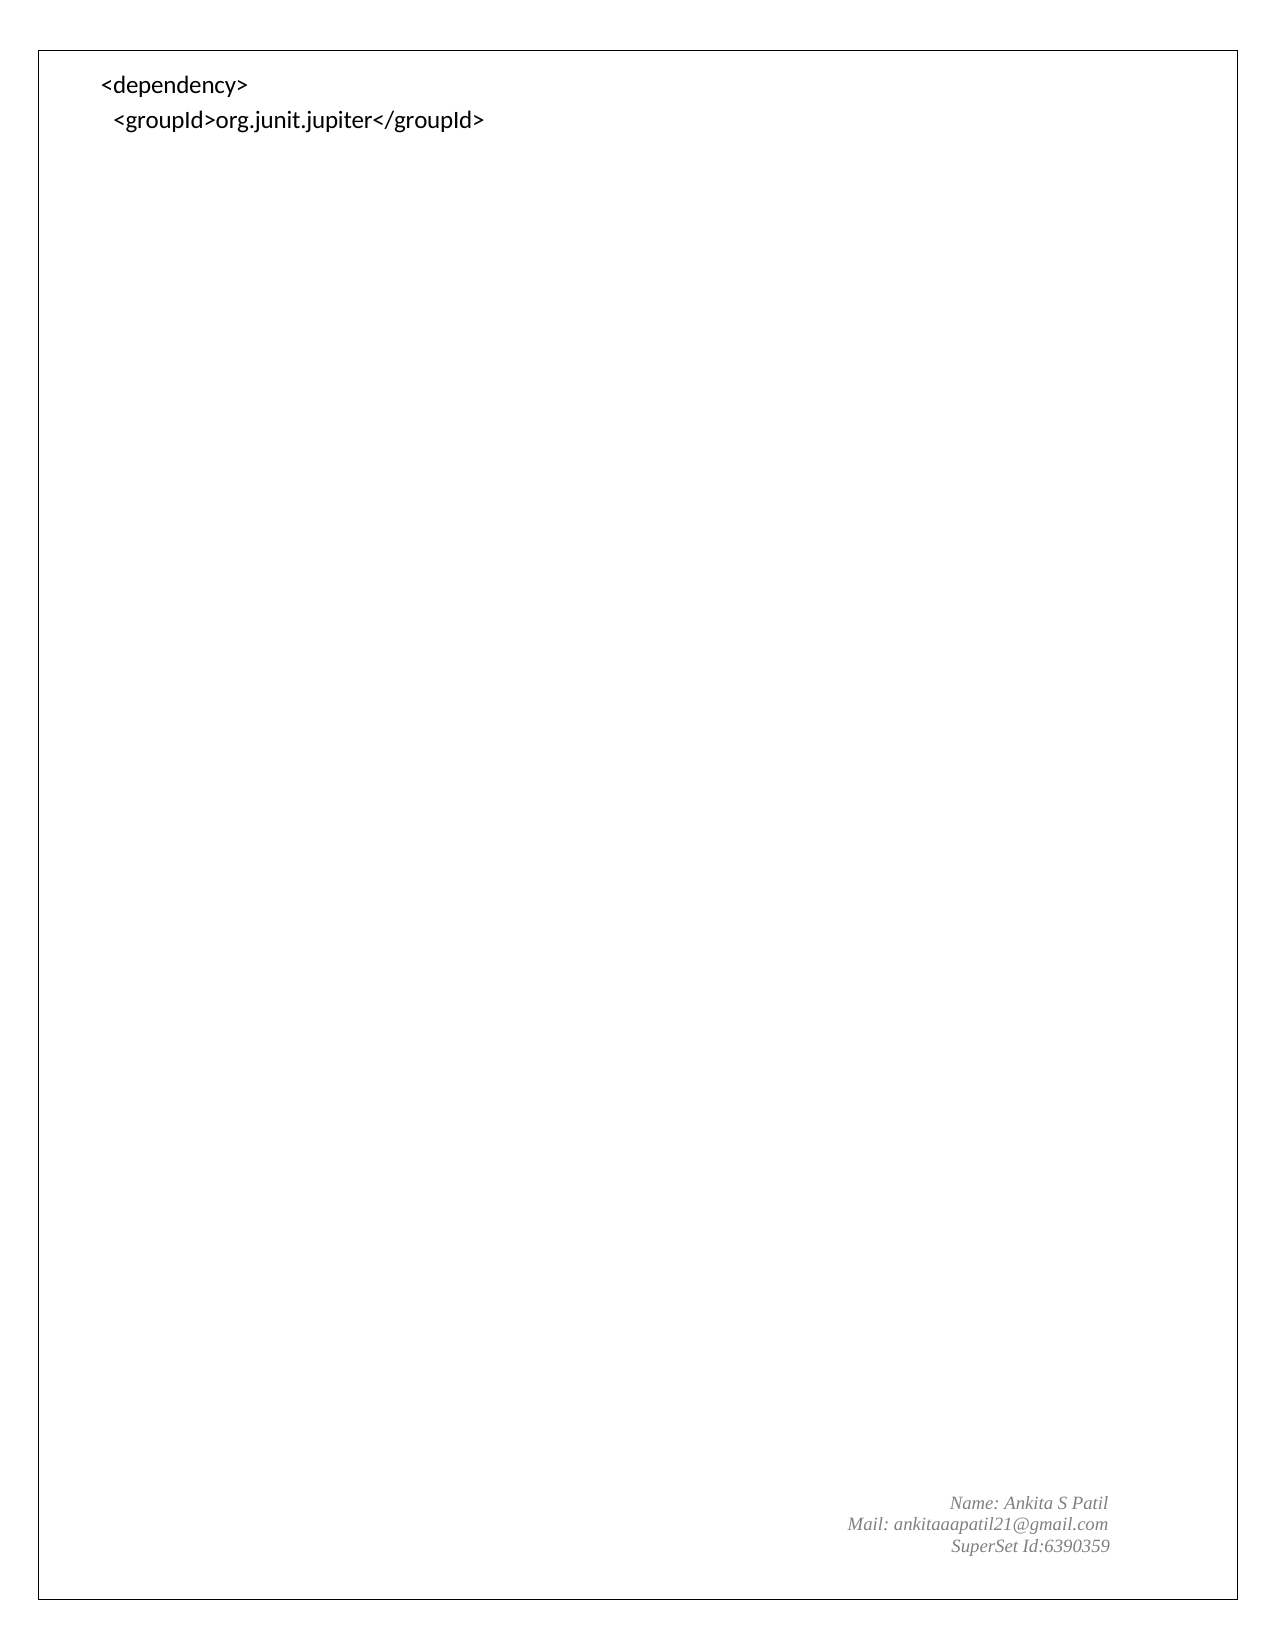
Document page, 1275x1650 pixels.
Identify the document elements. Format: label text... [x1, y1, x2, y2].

text <groupId>org.junit.jupiter</groupId> [113, 104, 1237, 134]
text <dependency> [101, 69, 1237, 99]
